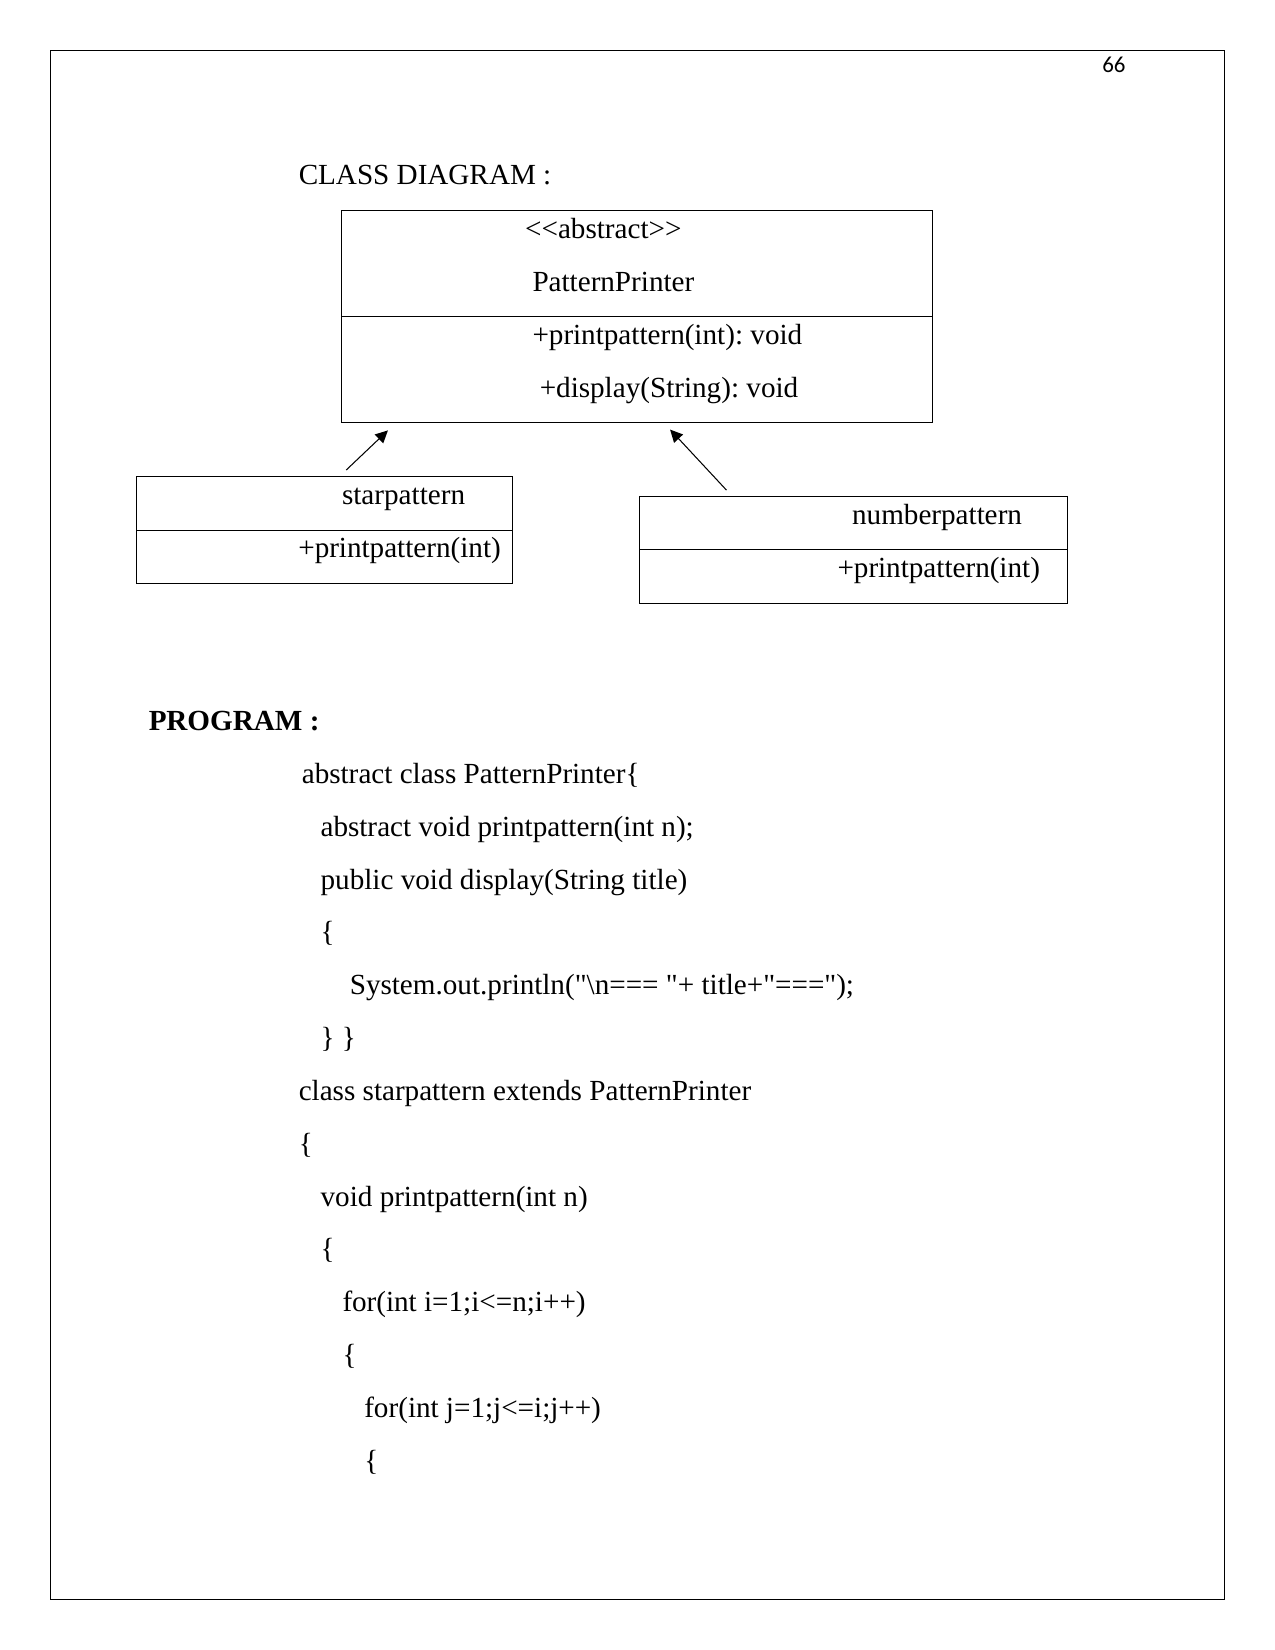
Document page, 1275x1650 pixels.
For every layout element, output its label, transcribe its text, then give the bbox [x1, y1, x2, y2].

text public void display(String title) [298, 862, 1275, 895]
text { [298, 1126, 1275, 1159]
text } } [298, 1020, 1275, 1054]
table_cell +printpattern(int) [640, 550, 1067, 602]
text { [298, 1231, 1275, 1265]
table_cell +printpattern(int): void +display(String): void [342, 317, 932, 422]
text void printpattern(int n) [298, 1179, 1275, 1212]
text CLASS DIAGRAM : [298, 157, 1275, 191]
text for(int i=1;i<=n;i++) [298, 1284, 1275, 1318]
table_header <<abstract>> PatternPrinter [342, 211, 932, 316]
text { [298, 1443, 1275, 1476]
table_header numberpattern [640, 497, 1067, 549]
text PROGRAM : [148, 703, 1275, 737]
text System.out.println("\n=== "+ title+"==="); [298, 967, 1275, 1001]
text class starpattern extends PatternPrinter [298, 1073, 1275, 1107]
text abstract class PatternPrinter{ [148, 756, 1275, 790]
table_header starpattern [137, 477, 512, 529]
text abstract void printpattern(int n); [298, 809, 1275, 842]
text for(int j=1;j<=i;j++) [298, 1390, 1275, 1423]
text { [298, 914, 1275, 948]
table_cell +printpattern(int) [137, 531, 512, 583]
text { [298, 1337, 1275, 1371]
